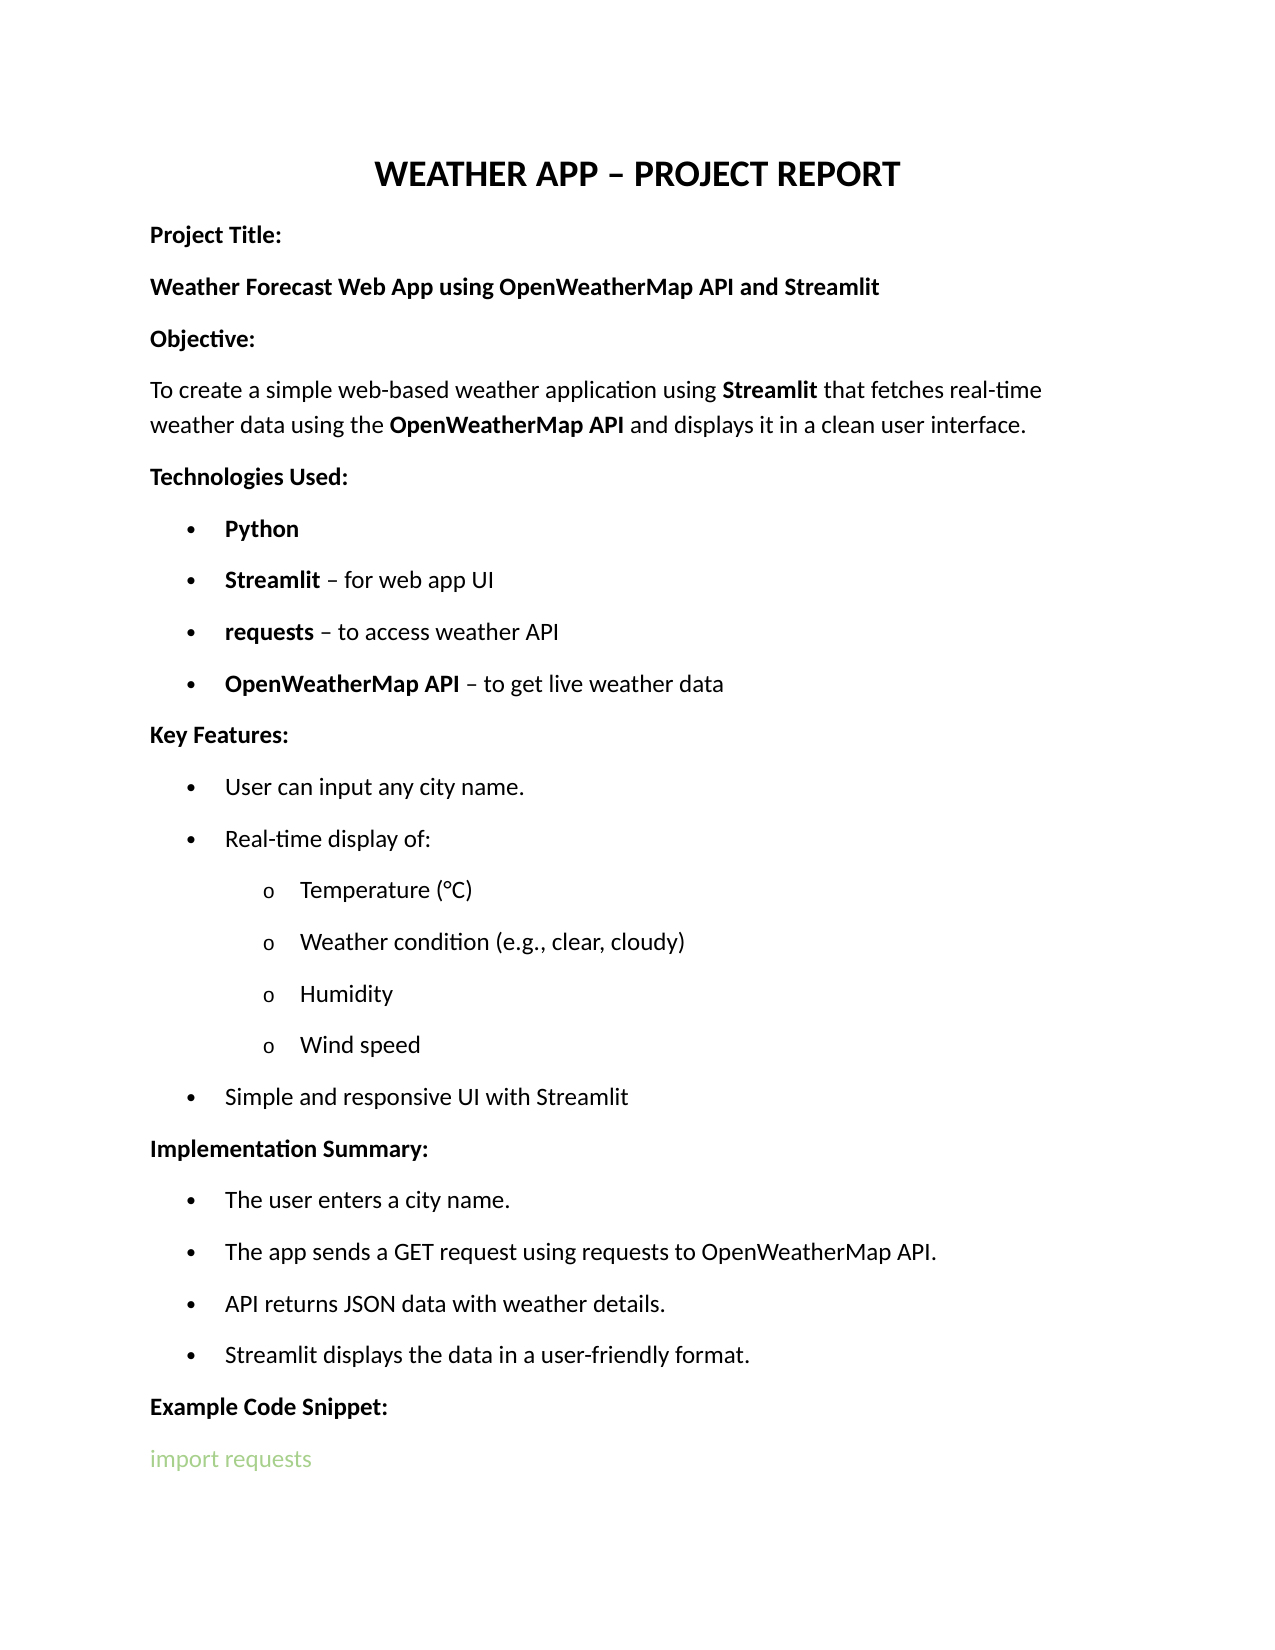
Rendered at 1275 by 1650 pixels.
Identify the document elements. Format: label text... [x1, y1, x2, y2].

text Implementation Summary: [150, 1133, 1125, 1163]
text Key Features: [150, 719, 1125, 750]
text Example Code Snippet: [150, 1391, 1125, 1422]
list The app sends a GET request using requests to OpenWeatherMap API. [187, 1236, 1125, 1267]
list Temperature (°C) [262, 874, 1125, 905]
text Weather Forecast Web App using OpenWeatherMap API and Streamlit [150, 271, 1125, 302]
list API returns JSON data with weather details. [187, 1288, 1125, 1318]
list The user enters a city name. [187, 1184, 1125, 1215]
list Streamlit – for web app UI [187, 564, 1125, 595]
text import requests [150, 1443, 1125, 1473]
list Python [187, 513, 1125, 543]
list requests – to access weather API [187, 616, 1125, 647]
text Technologies Used: [150, 461, 1125, 492]
text To create a simple web-based weather application using Streamlit that fetches real-time weather data using the OpenWeatherMap API and displays it in a clean user interface. [150, 374, 1125, 440]
list Simple and responsive UI with Streamlit [187, 1081, 1125, 1112]
text Objective: [150, 323, 1125, 353]
list OpenWeatherMap API – to get live weather data [187, 668, 1125, 698]
text WEATHER APP – PROJECT REPORT [150, 150, 1125, 196]
list Wind speed [262, 1029, 1125, 1060]
list User can input any city name. [187, 771, 1125, 802]
list Streamlit displays the data in a user-friendly format. [187, 1339, 1125, 1370]
list Humidity [262, 978, 1125, 1008]
list Weather condition (e.g., clear, cloudy) [262, 926, 1125, 957]
text Project Title: [150, 219, 1125, 250]
list Real-time display of: [187, 823, 1125, 853]
